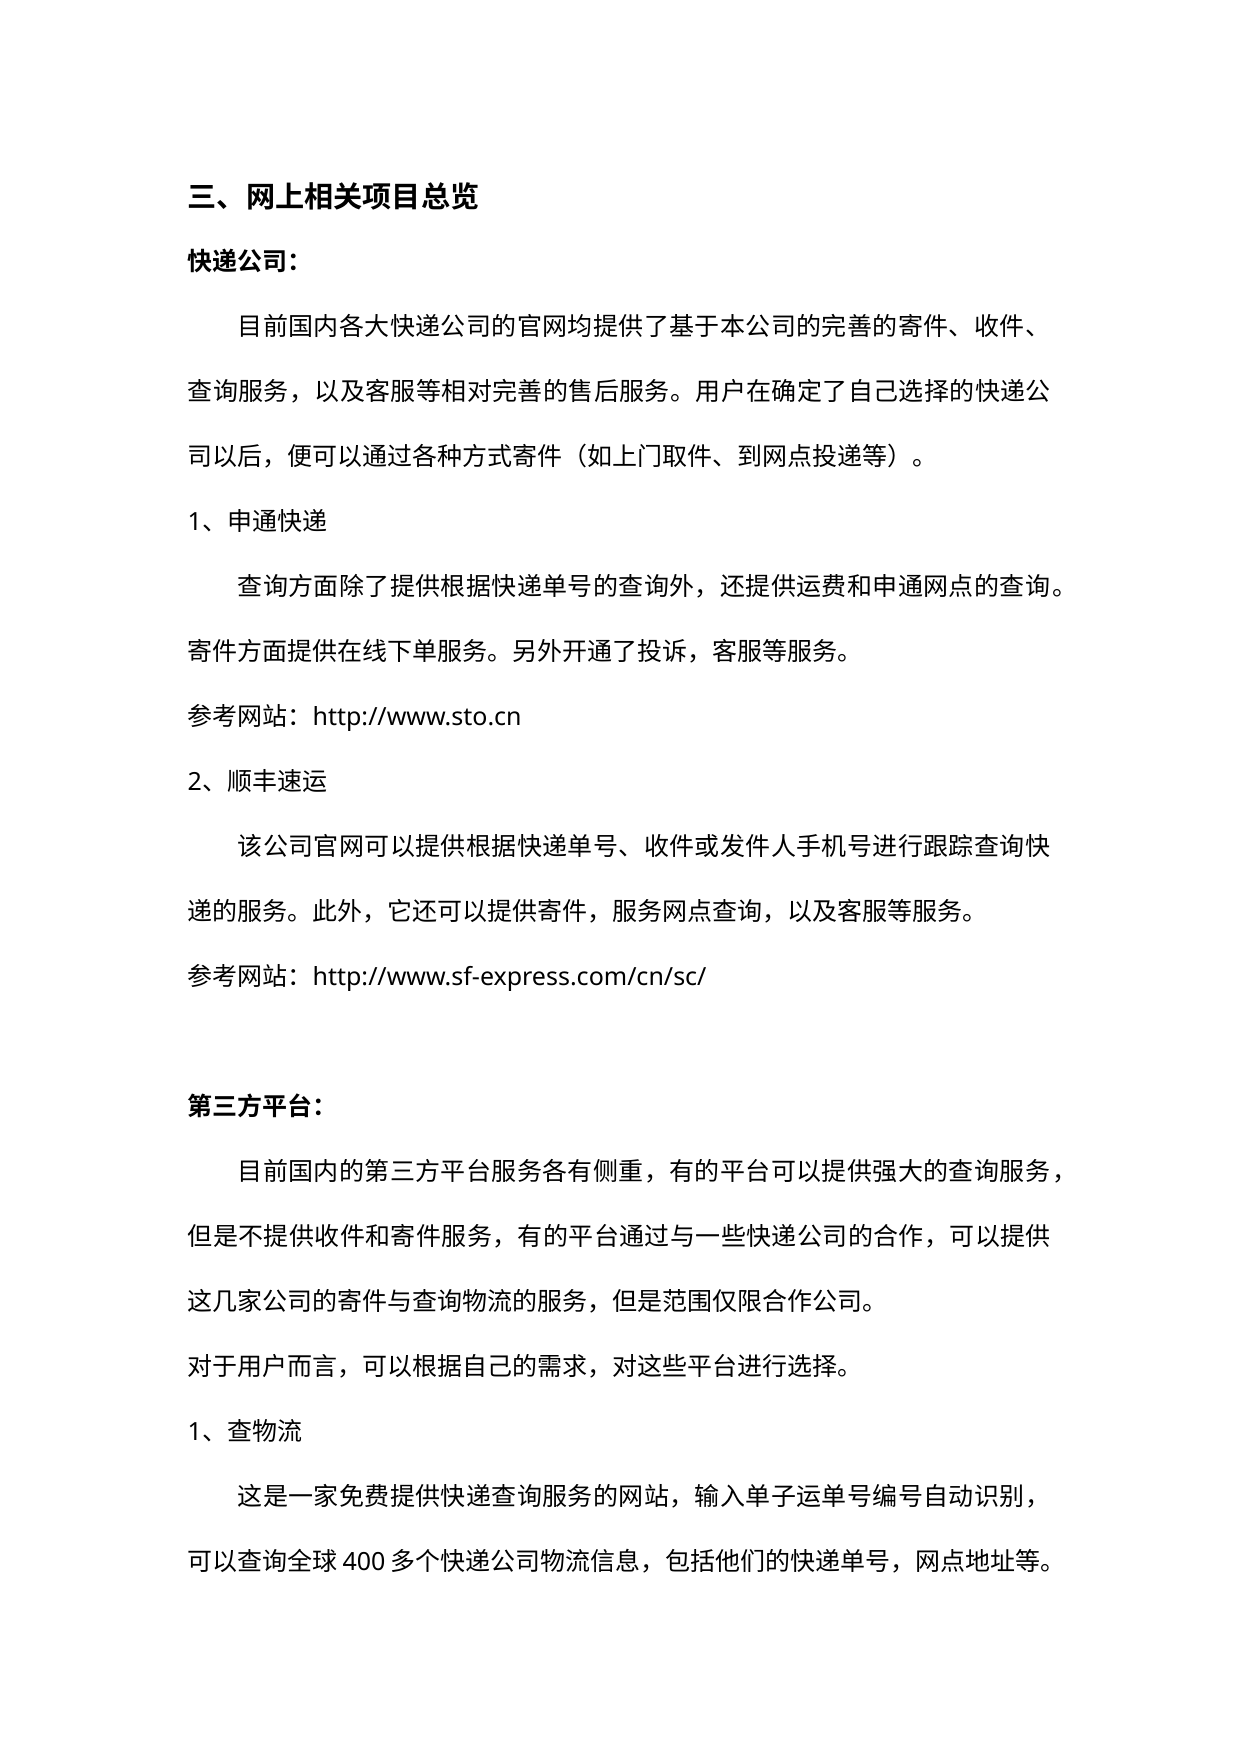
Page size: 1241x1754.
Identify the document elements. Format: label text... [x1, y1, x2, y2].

text 这是一家免费提供快递查询服务的网站，输入单子运单号编号自动识别，可以查询全球400多个快递公司物流信息，包括他们的快递单号，网点地址等。 [187, 1462, 1053, 1592]
text 目前国内的第三方平台服务各有侧重，有的平台可以提供强大的查询服务，但是不提供收件和寄件服务，有的平台通过与一些快递公司的合作，可以提供这几家公司的寄件与查询物流的服务，但是范围仅限合作公司。 [187, 1137, 1053, 1332]
text 目前国内各大快递公司的官网均提供了基于本公司的完善的寄件、收件、查询服务，以及客服等相对完善的售后服务。用户在确定了自己选择的快递公司以后，便可以通过各种方式寄件（如上门取件、到网点投递等）。 [187, 292, 1053, 487]
text 该公司官网可以提供根据快递单号、收件或发件人手机号进行跟踪查询快递的服务。此外，它还可以提供寄件，服务网点查询，以及客服等服务。 [187, 812, 1053, 942]
text 三、网上相关项目总览 [187, 162, 1053, 227]
text 参考网站：http://www.sf-express.com/cn/sc/ [187, 942, 1053, 1007]
text 快递公司： [187, 227, 1053, 292]
text 第三方平台： [187, 1072, 1053, 1137]
text 1、查物流 [187, 1397, 1053, 1462]
text 参考网站：http://www.sto.cn [187, 682, 1053, 747]
text 对于用户而言，可以根据自己的需求，对这些平台进行选择。 [187, 1332, 1053, 1397]
text 1、申通快递 [187, 487, 1053, 552]
text 2、顺丰速运 [187, 747, 1053, 812]
text 查询方面除了提供根据快递单号的查询外，还提供运费和申通网点的查询。寄件方面提供在线下单服务。另外开通了投诉，客服等服务。 [187, 552, 1053, 682]
